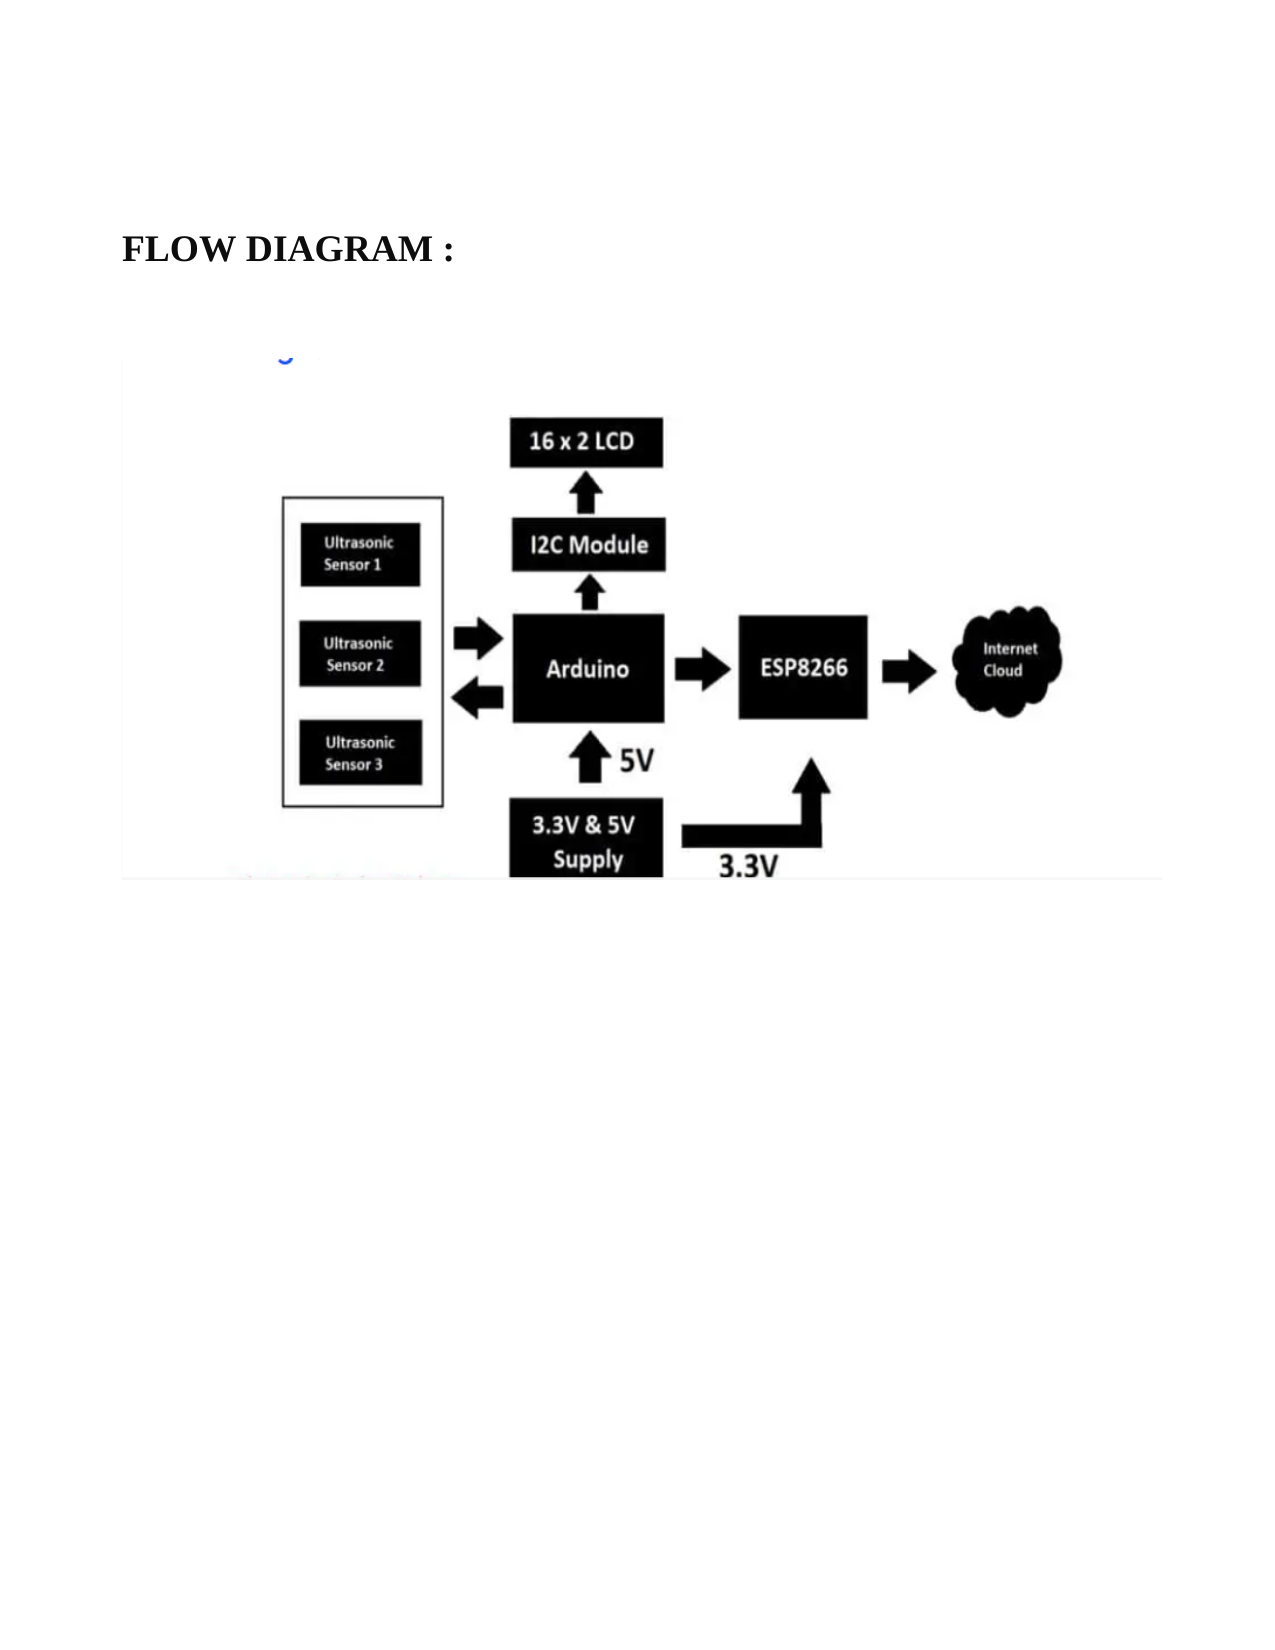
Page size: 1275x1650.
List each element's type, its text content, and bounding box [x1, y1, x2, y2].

picture [121, 358, 1163, 880]
text FLOW DIAGRAM : [122, 226, 1162, 269]
